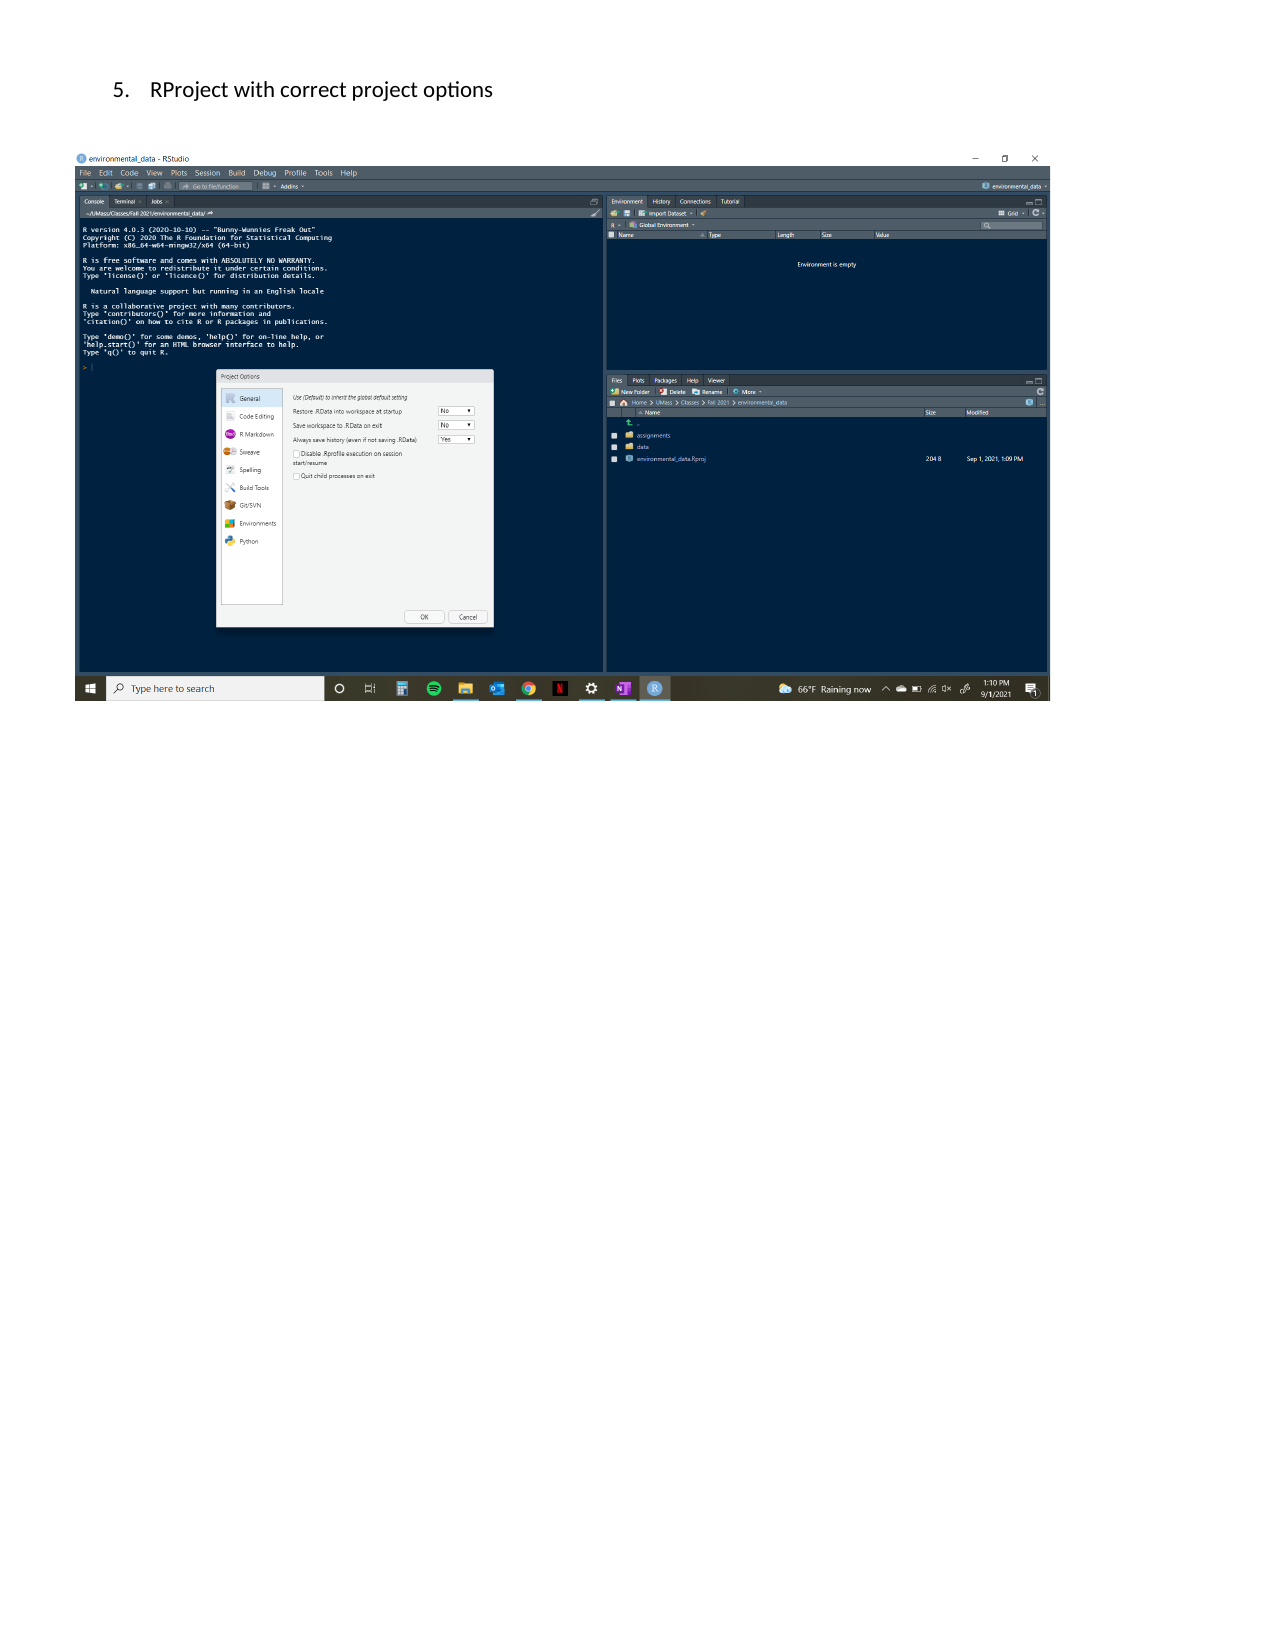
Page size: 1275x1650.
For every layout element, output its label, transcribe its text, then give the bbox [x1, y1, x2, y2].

picture [75, 152, 1050, 701]
list RProject with correct project options [112, 75, 1200, 103]
